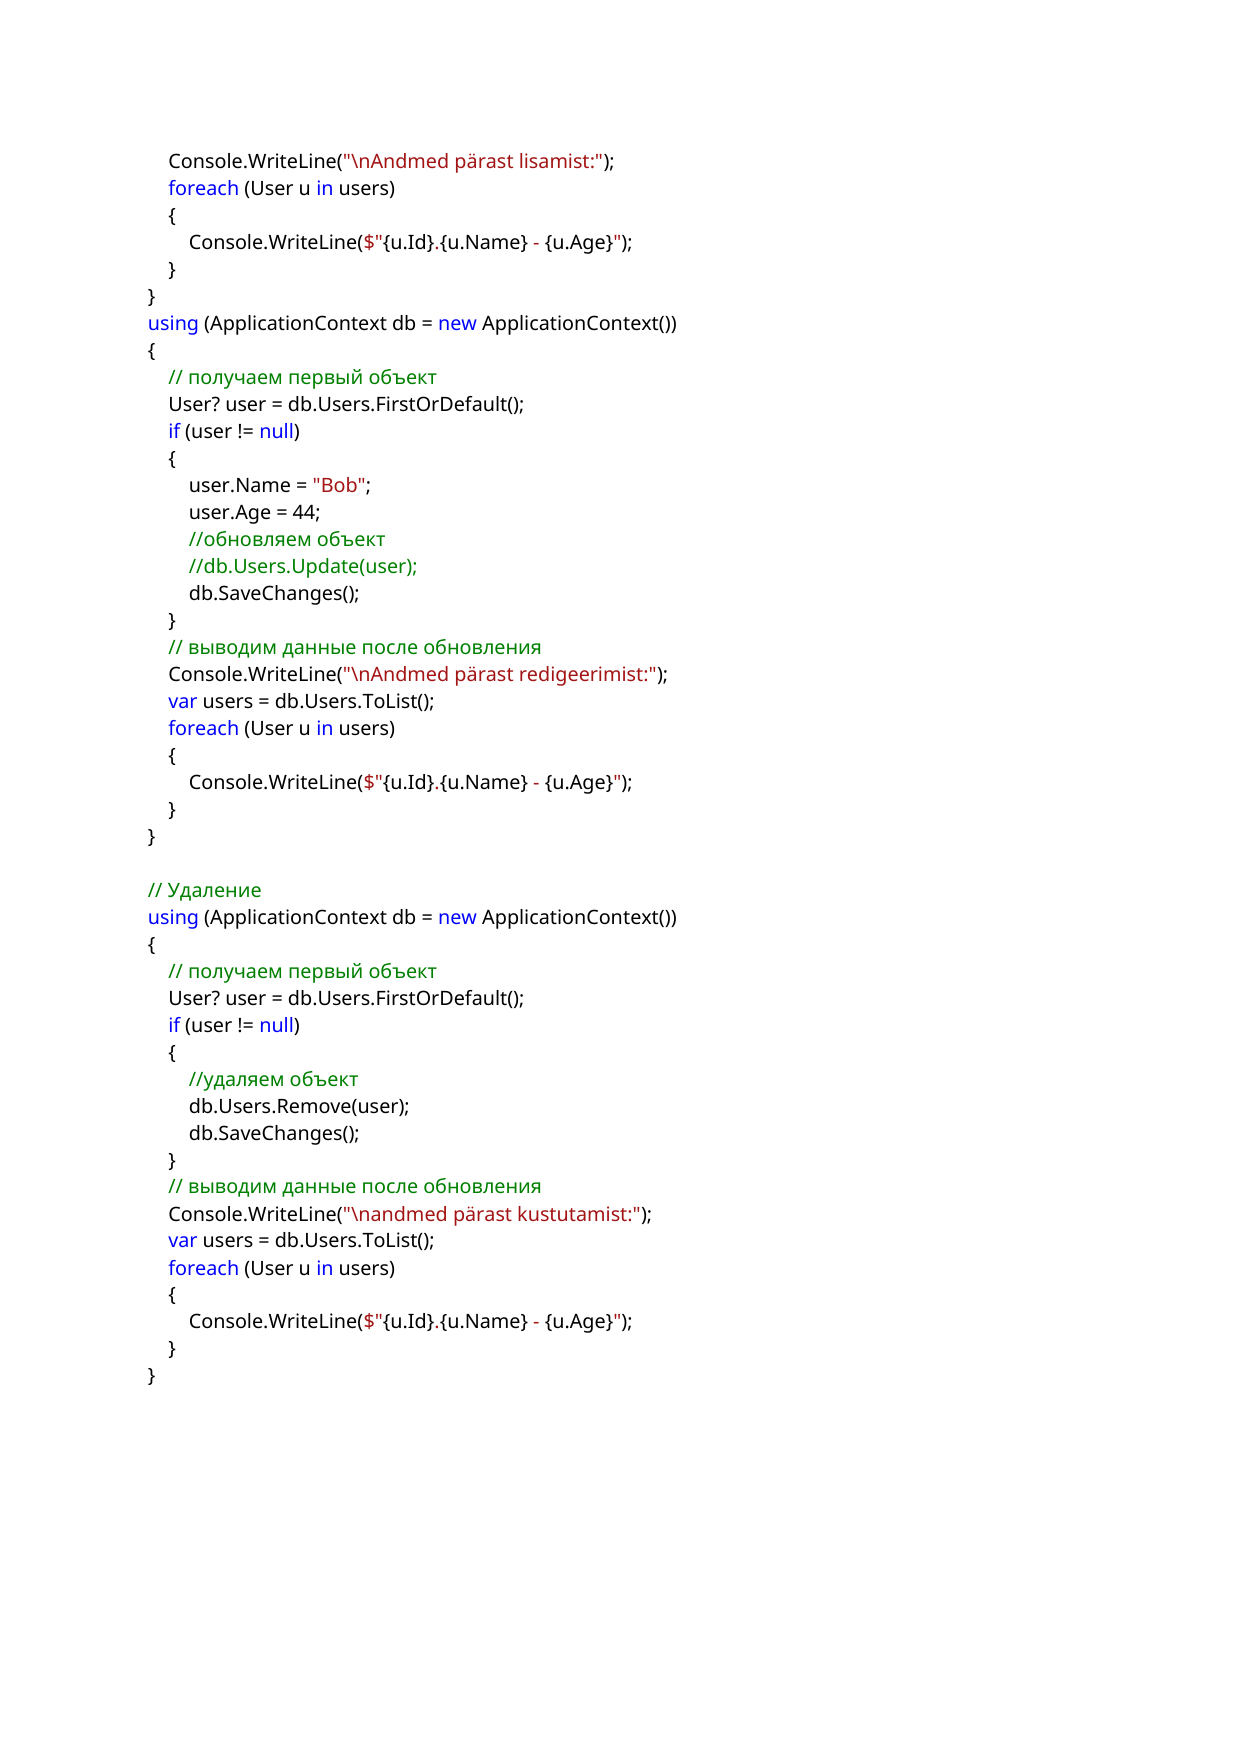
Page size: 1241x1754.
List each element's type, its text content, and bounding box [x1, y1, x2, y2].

text // получаем первый объект [148, 363, 1093, 390]
text foreach (User u in users) [148, 714, 1093, 741]
text Console.WriteLine("\nAndmed pärast redigeerimist:"); [148, 660, 1093, 687]
text User? user = db.Users.FirstOrDefault(); [148, 984, 1093, 1011]
text Console.WriteLine("\nAndmed pärast lisamist:"); [148, 148, 1093, 174]
text { [148, 930, 1093, 957]
text // выводим данные после обновления [148, 1173, 1093, 1200]
text { [148, 1038, 1093, 1065]
text { [148, 444, 1093, 471]
text foreach (User u in users) [148, 1254, 1093, 1281]
text foreach (User u in users) [148, 174, 1093, 202]
text Console.WriteLine("\nandmed pärast kustutamist:"); [148, 1200, 1093, 1227]
text { [148, 202, 1093, 228]
text } [148, 256, 1093, 282]
text // выводим данные после обновления [148, 633, 1093, 660]
text //db.Users.Update(user); [148, 552, 1093, 579]
text } [148, 1362, 1093, 1389]
text Console.WriteLine($"{u.Id}.{u.Name} - {u.Age}"); [148, 1308, 1093, 1335]
text //удаляем объект [148, 1065, 1093, 1092]
text if (user != null) [148, 417, 1093, 444]
text } [148, 795, 1093, 822]
text using (ApplicationContext db = new ApplicationContext()) [148, 903, 1093, 930]
text } [148, 822, 1093, 849]
text // Удаление [148, 876, 1093, 903]
text if (user != null) [148, 1011, 1093, 1038]
text { [148, 1281, 1093, 1308]
text db.SaveChanges(); [148, 579, 1093, 606]
text // получаем первый объект [148, 957, 1093, 984]
text } [148, 1335, 1093, 1362]
text var users = db.Users.ToList(); [148, 687, 1093, 714]
text { [148, 741, 1093, 768]
text } [148, 606, 1093, 633]
text } [148, 282, 1093, 309]
text user.Age = 44; [148, 498, 1093, 525]
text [148, 309, 1093, 336]
text db.Users.Remove(user); [148, 1092, 1093, 1119]
text //обновляем объект [148, 525, 1093, 552]
text { [148, 336, 1093, 363]
text User? user = db.Users.FirstOrDefault(); [148, 390, 1093, 417]
text db.SaveChanges(); [148, 1119, 1093, 1146]
text var users = db.Users.ToList(); [148, 1227, 1093, 1254]
text } [148, 1146, 1093, 1173]
text Console.WriteLine($"{u.Id}.{u.Name} - {u.Age}"); [148, 228, 1093, 256]
text Console.WriteLine($"{u.Id}.{u.Name} - {u.Age}"); [148, 768, 1093, 795]
text user.Name = "Bob"; [148, 471, 1093, 498]
